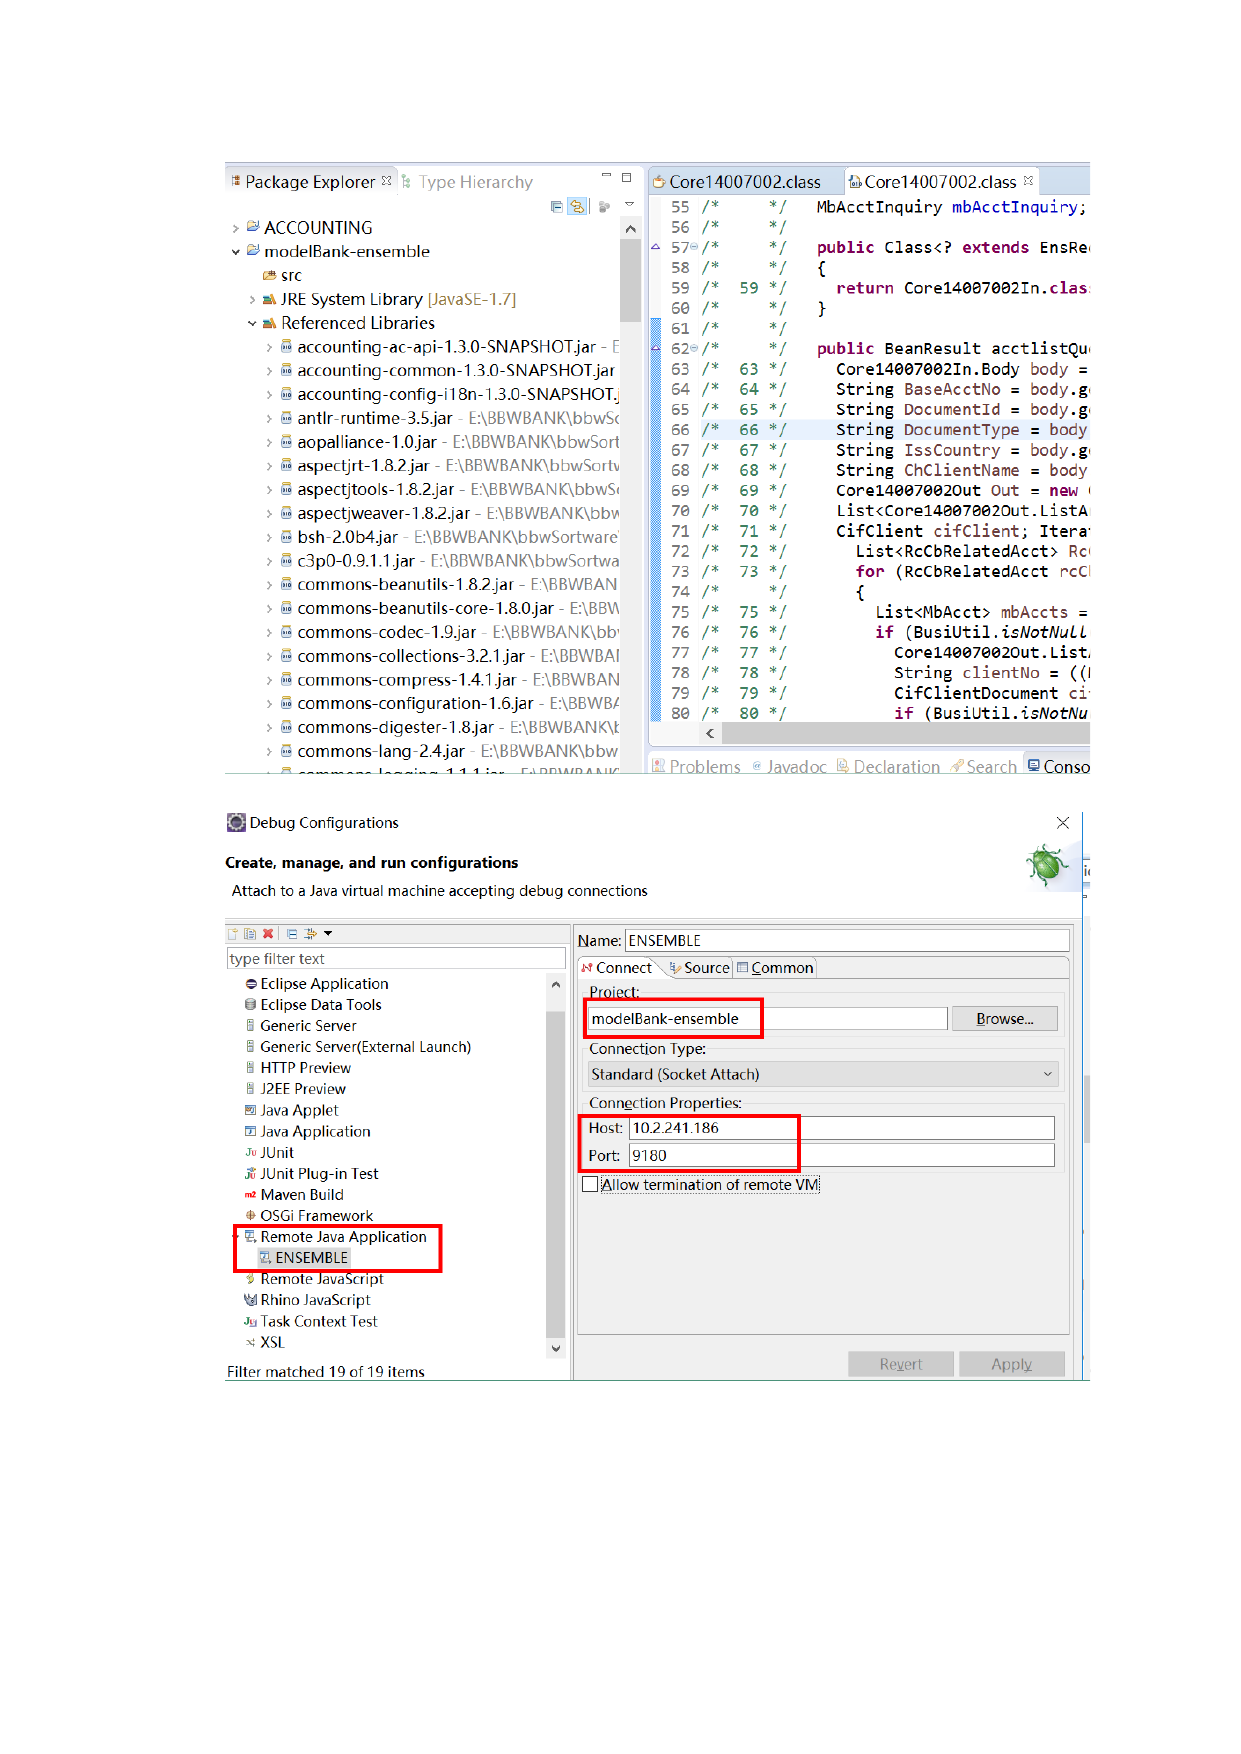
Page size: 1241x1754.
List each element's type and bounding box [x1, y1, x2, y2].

picture [225, 812, 1091, 1387]
picture [225, 162, 1091, 781]
